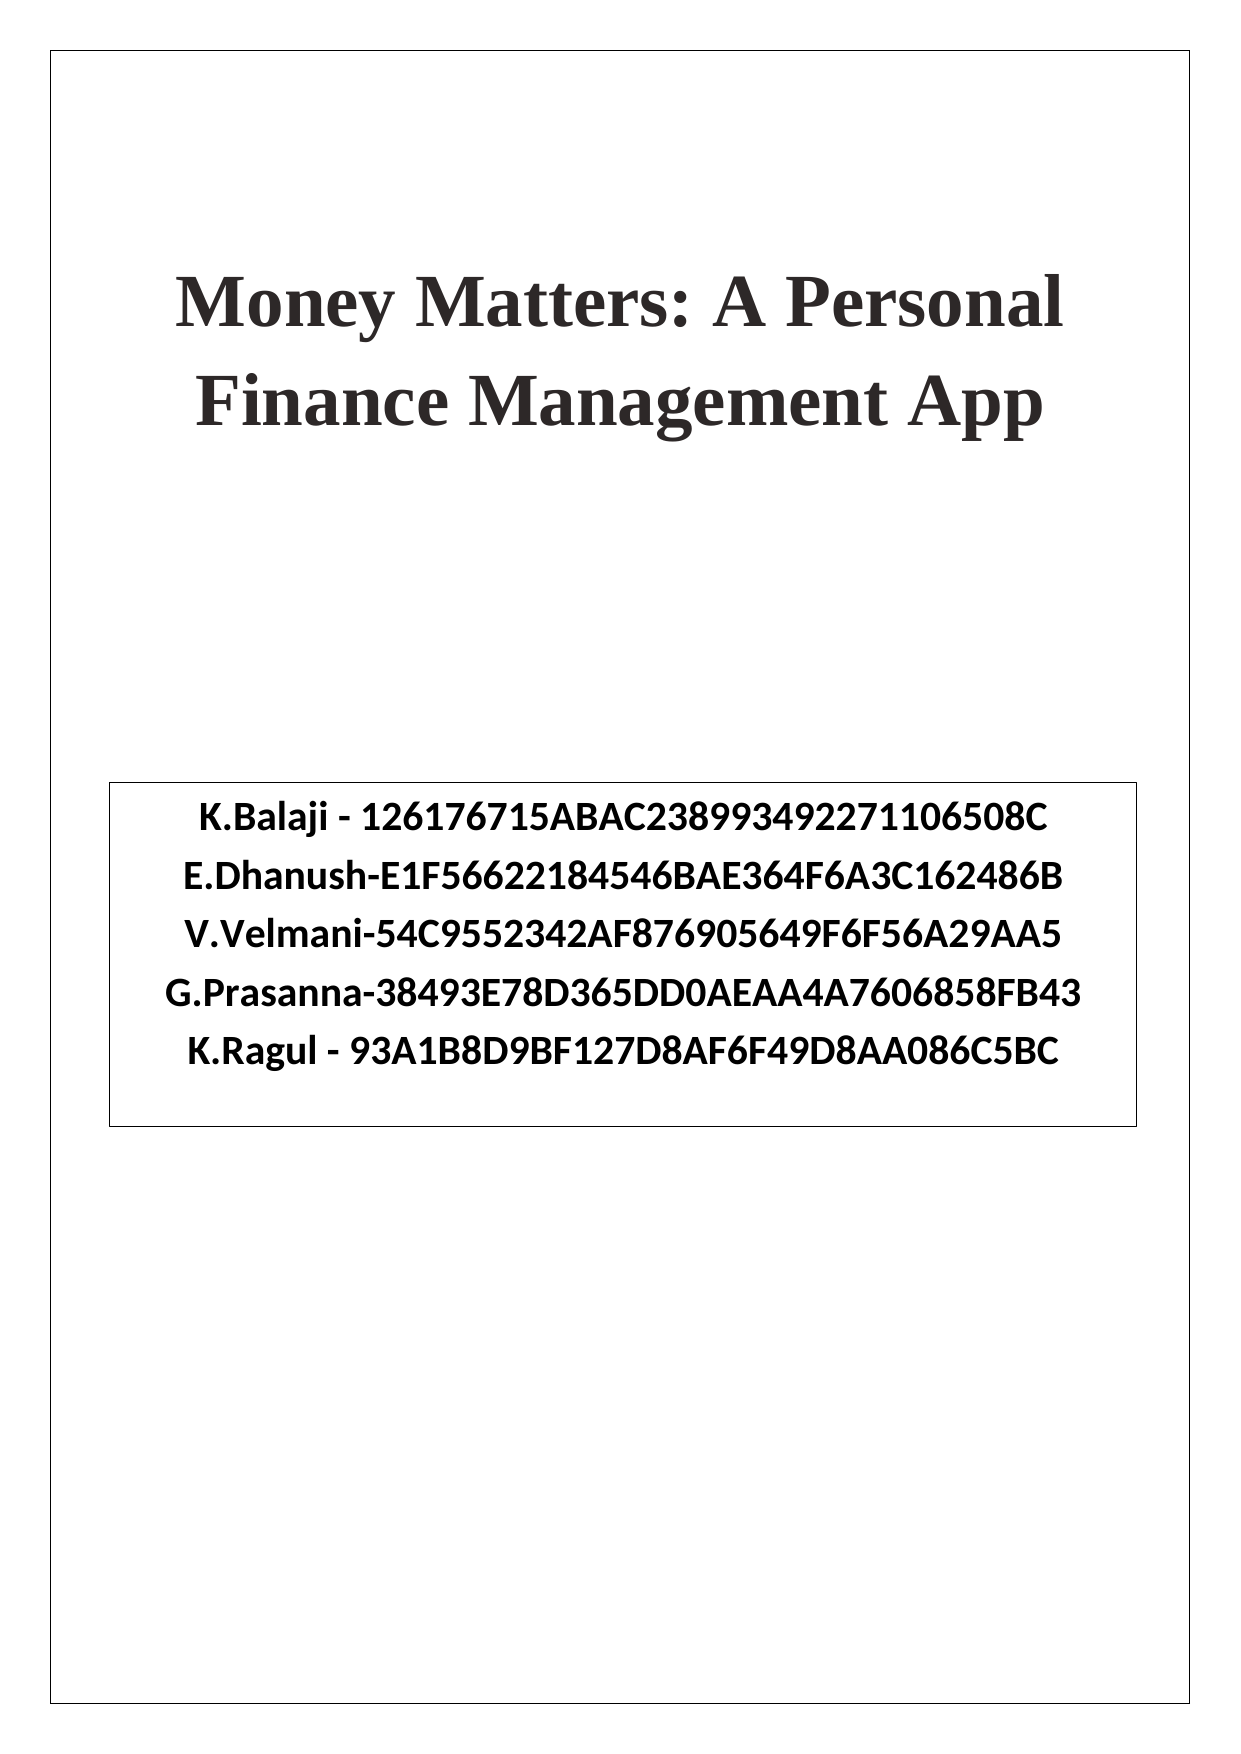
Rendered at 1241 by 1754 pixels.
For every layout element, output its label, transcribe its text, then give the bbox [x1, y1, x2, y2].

text Money Matters: A Personal Finance Management App [150, 256, 1090, 442]
